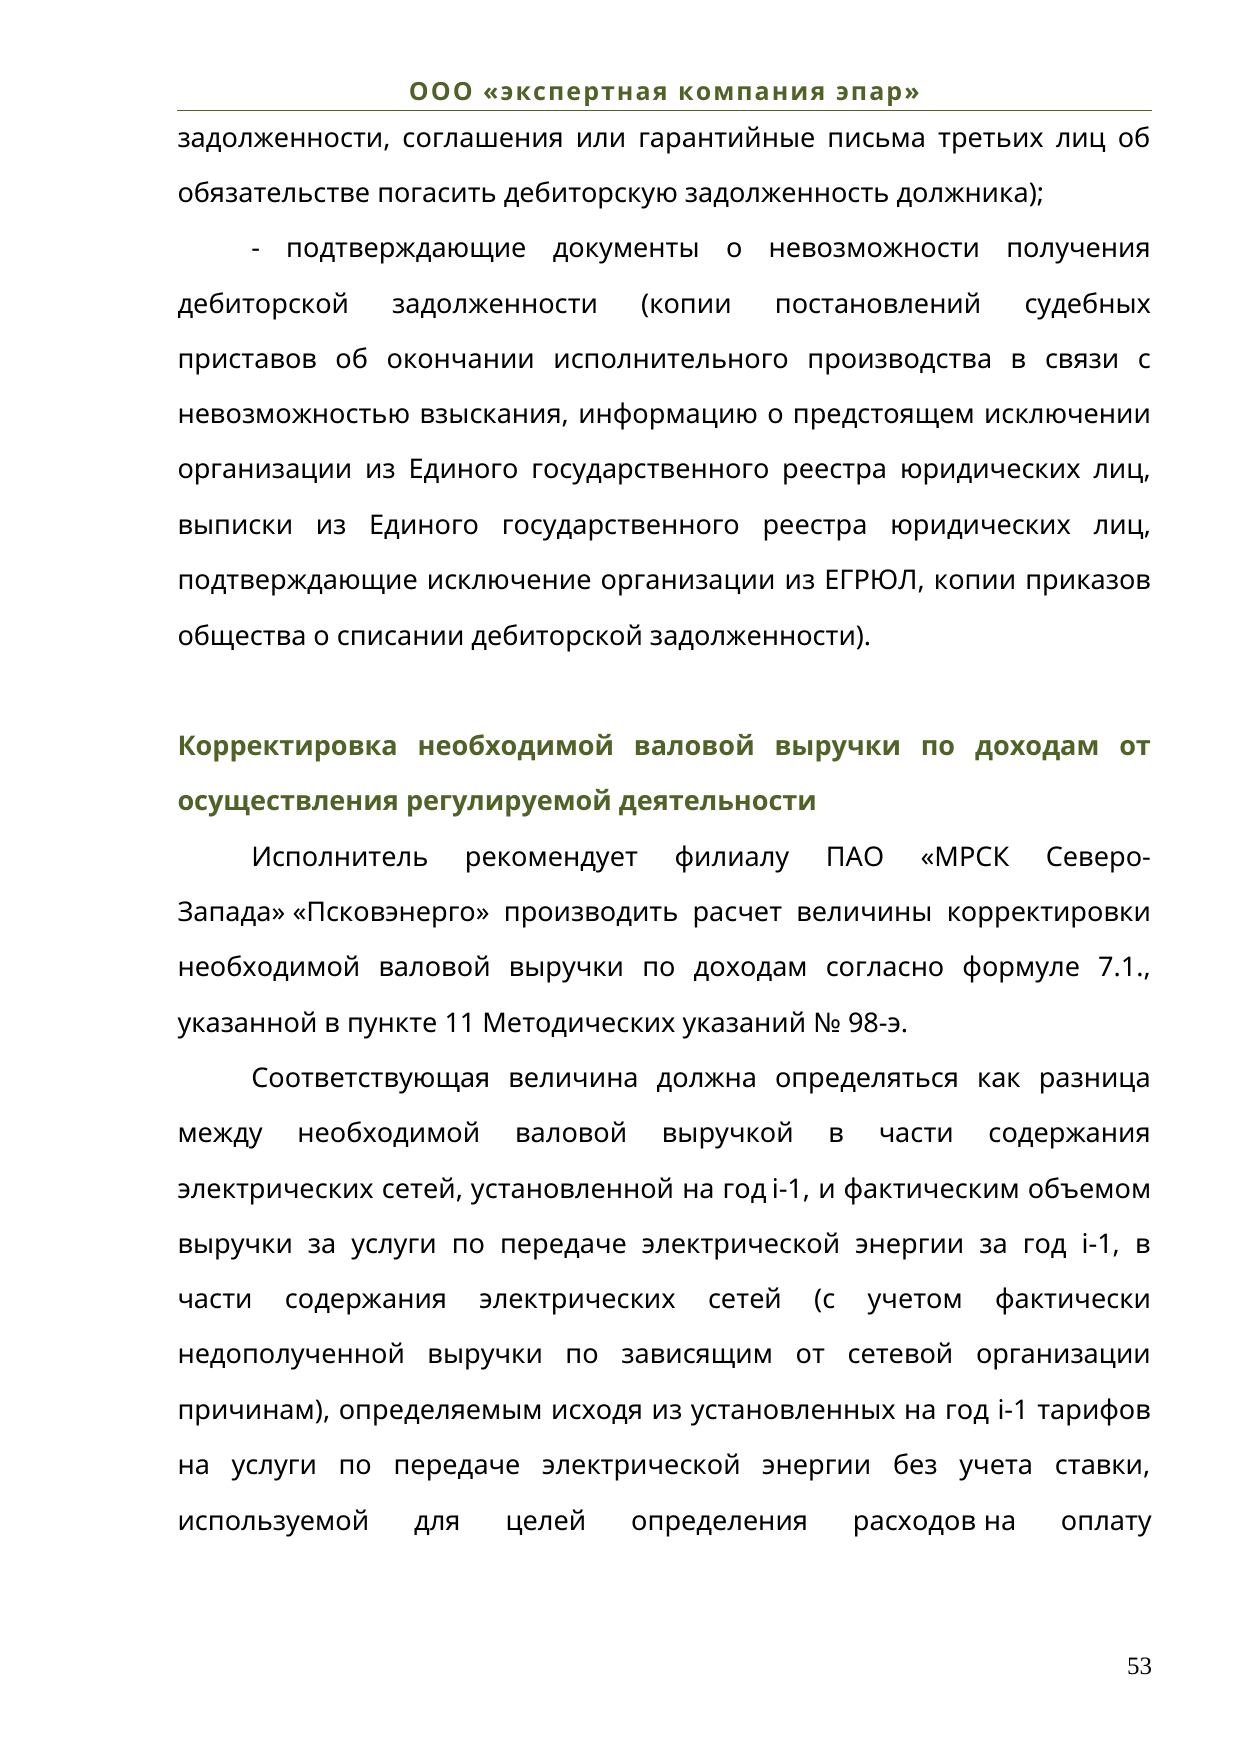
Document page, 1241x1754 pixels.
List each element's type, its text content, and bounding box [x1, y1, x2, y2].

text Корректировка необходимой валовой выручки по доходам от осуществления регулируемой деятельности [177, 727, 1152, 819]
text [177, 1058, 1152, 1538]
text Исполнитель рекомендует филиалу ПАО «МРСК Северо-Запада» «Псковэнерго» производить расчет величины корректировки необходимой валовой выручки по доходам согласно формуле 7.1., указанной в пункте 11 Методических указаний № 98-э. [177, 837, 1152, 1040]
text - подтверждающие документы о невозможности получения дебиторской задолженности (копии постановлений судебных приставов об окончании исполнительного производства в связи с невозможностью взыскания, информацию о предстоящем исключении организации из Единого государственного реестра юридических лиц, выписки из Единого государственного реестра юридических лиц, подтверждающие исключение организации из ЕГРЮЛ, копии приказов общества о списании дебиторской задолженности). [177, 229, 1152, 653]
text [177, 118, 1152, 210]
